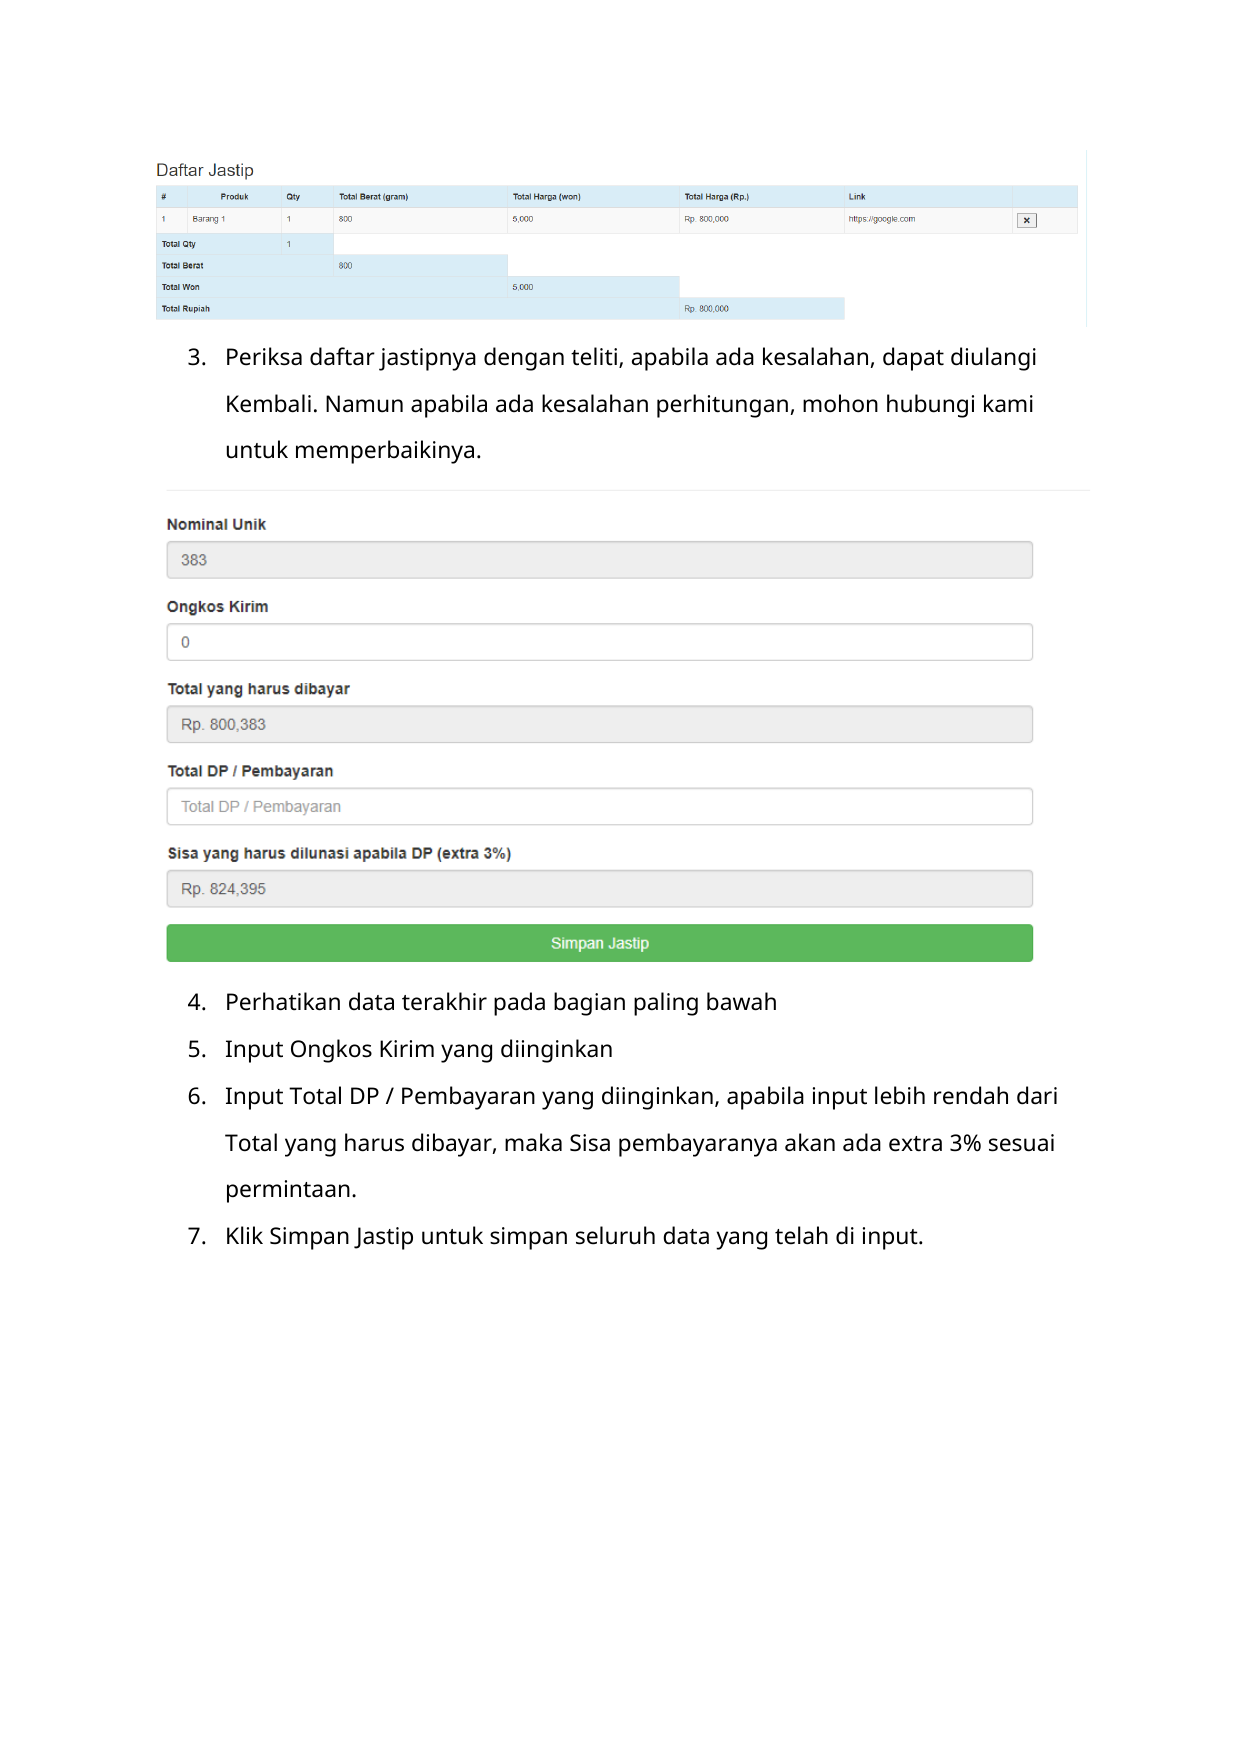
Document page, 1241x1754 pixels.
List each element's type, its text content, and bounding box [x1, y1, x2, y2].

picture [150, 150, 1091, 327]
list Perhatikan data terakhir pada bagian paling bawah [187, 986, 1090, 1017]
list Input Total DP / Pembayaran yang diinginkan, apabila input lebih rendah dari Total yang harus dibayar, maka Sisa pembayaranya akan ada extra 3% sesuai permintaan. [187, 1079, 1090, 1204]
list Klik Simpan Jastip untuk simpan seluruh data yang telah di input. [187, 1220, 1090, 1251]
list Periksa daftar jastipnya dengan teliti, apabila ada kesalahan, dapat diulangi Kembali. Namun apabila ada kesalahan perhitungan, mohon hubungi kami untuk memperbaikinya. [187, 341, 1090, 466]
picture [150, 481, 1091, 972]
list Input Ongkos Kirim yang diinginkan [187, 1033, 1090, 1064]
